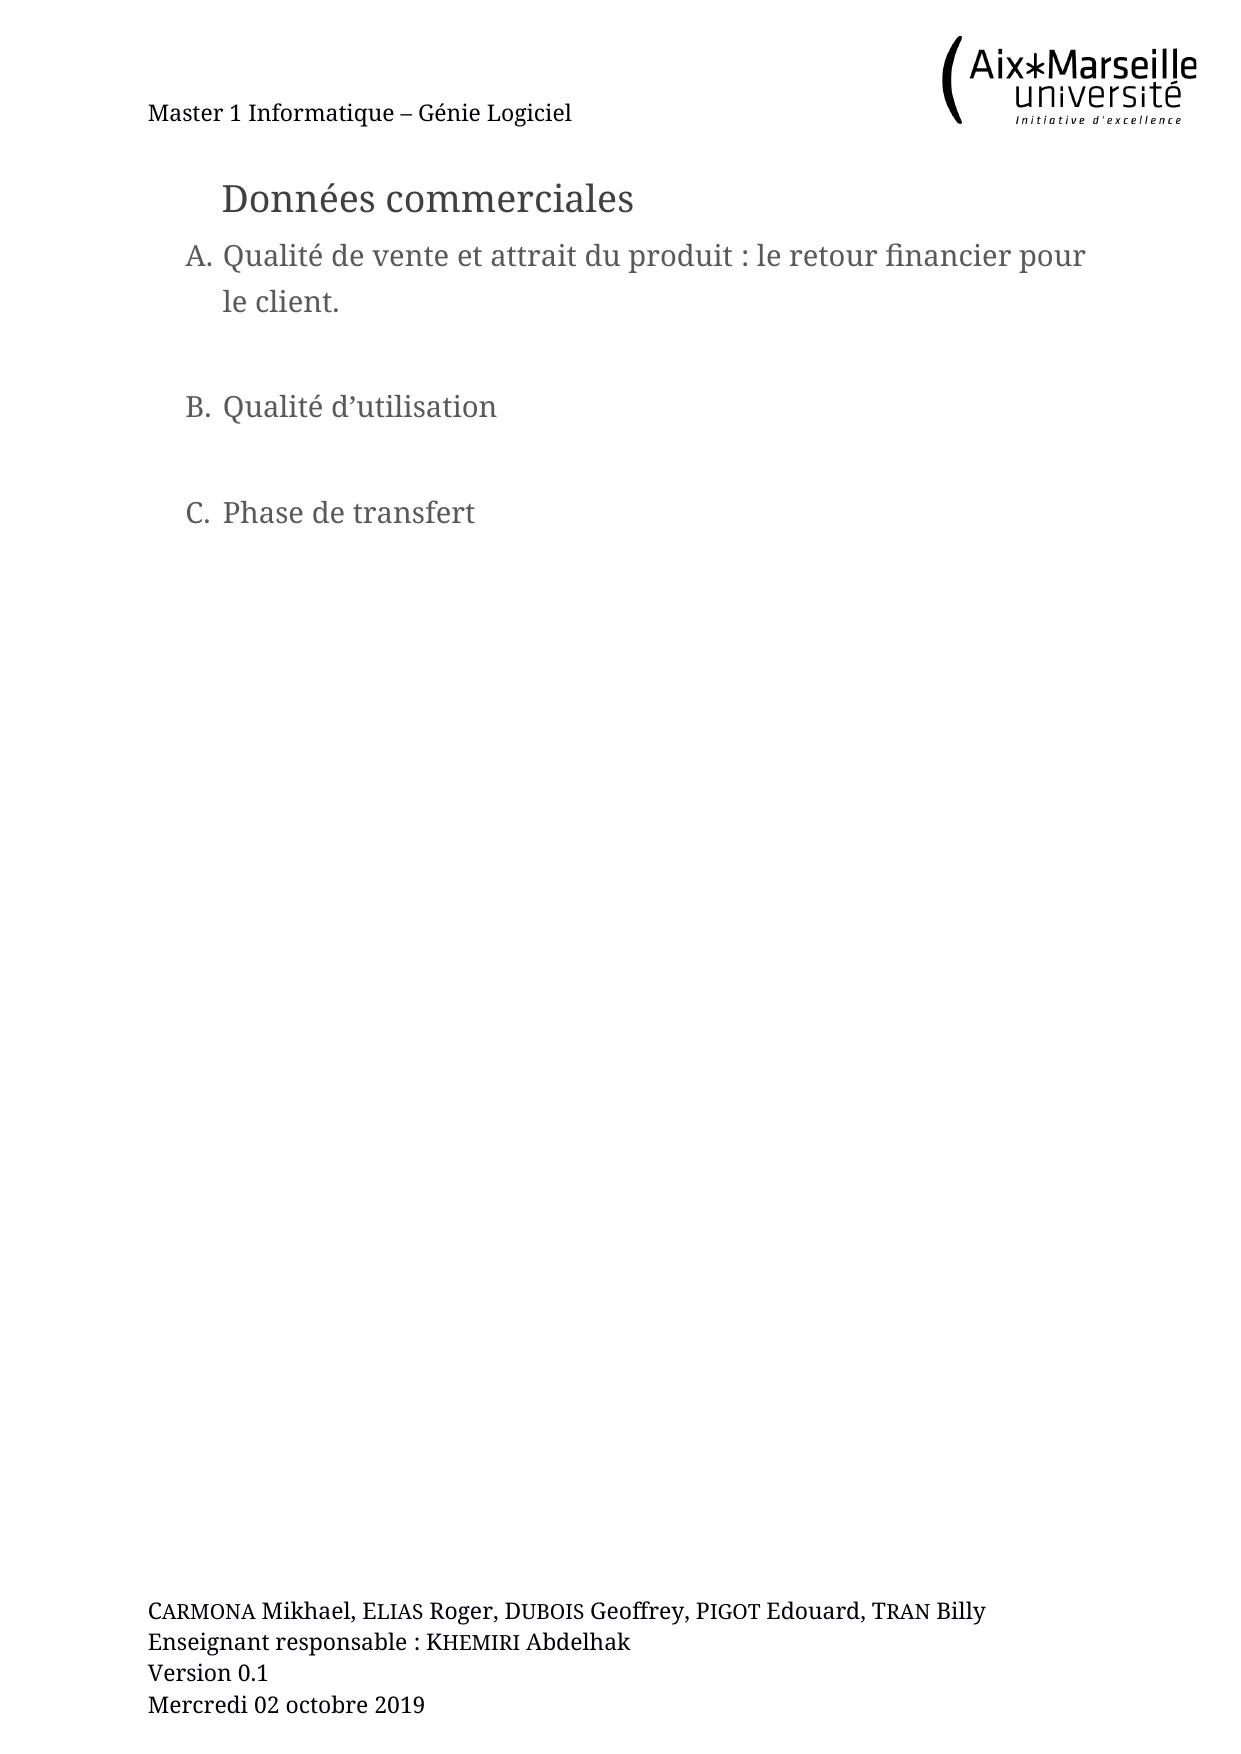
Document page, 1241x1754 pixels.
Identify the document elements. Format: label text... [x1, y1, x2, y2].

subtitle Phase de transfert [185, 492, 1093, 532]
picture [942, 36, 1197, 124]
subtitle Qualité d’utilisation [185, 387, 1093, 426]
subtitle Données commerciales [148, 173, 1093, 224]
subtitle Qualité de vente et attrait du produit : le retour financier pour le client. [185, 235, 1093, 321]
